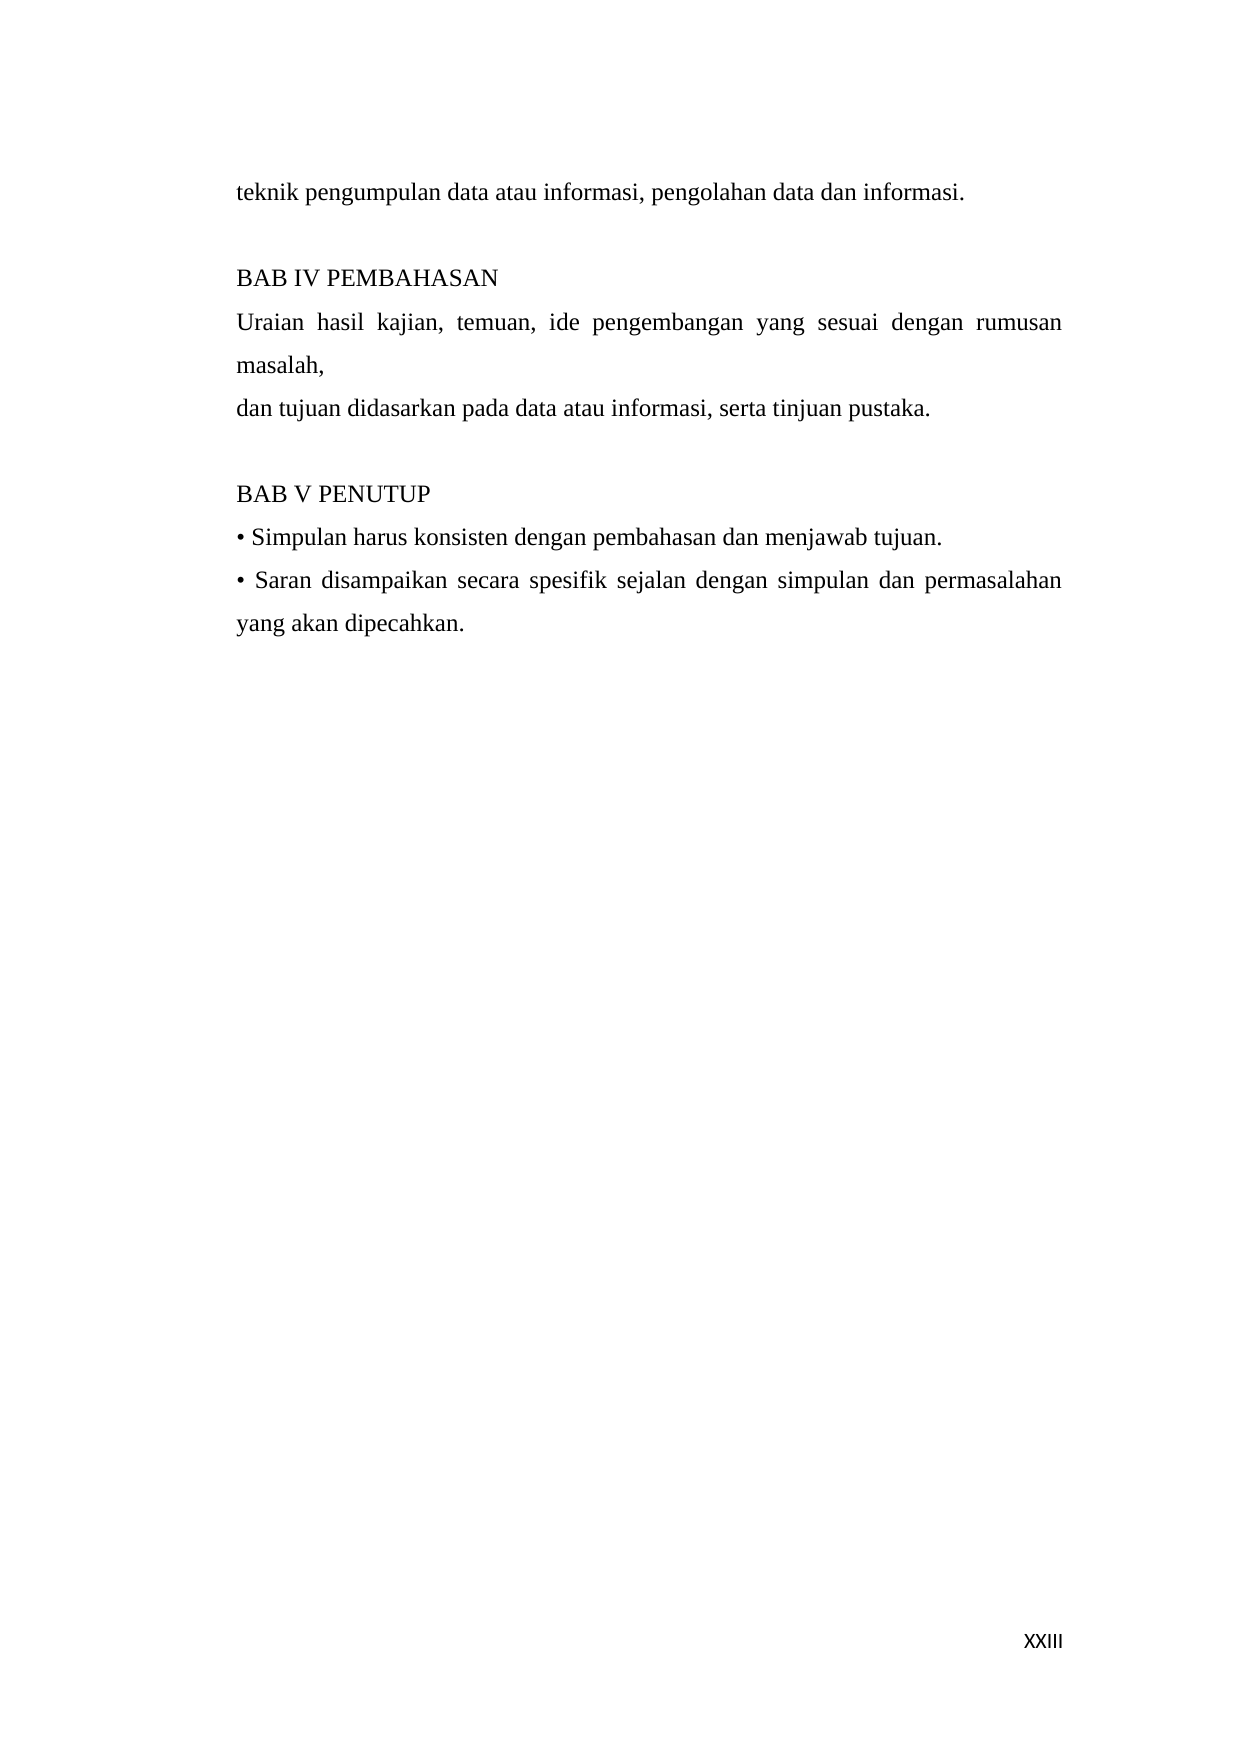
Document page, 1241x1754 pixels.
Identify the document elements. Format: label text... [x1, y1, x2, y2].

text BAB IV PEMBAHASAN [236, 263, 1063, 292]
text dan tujuan didasarkan pada data atau informasi, serta tinjuan pustaka. [236, 393, 1063, 422]
text BAB V PENUTUP [236, 479, 1063, 508]
text • Simpulan harus konsisten dengan pembahasan dan menjawab tujuan. [236, 522, 1063, 551]
text Uraian hasil kajian, temuan, ide pengembangan yang sesuai dengan rumusan masalah, [236, 307, 1063, 378]
text teknik pengumpulan data atau informasi, pengolahan data dan informasi. [236, 177, 1063, 206]
text • Saran disampaikan secara spesifik sejalan dengan simpulan dan permasalahan yang akan dipecahkan. [236, 565, 1063, 637]
